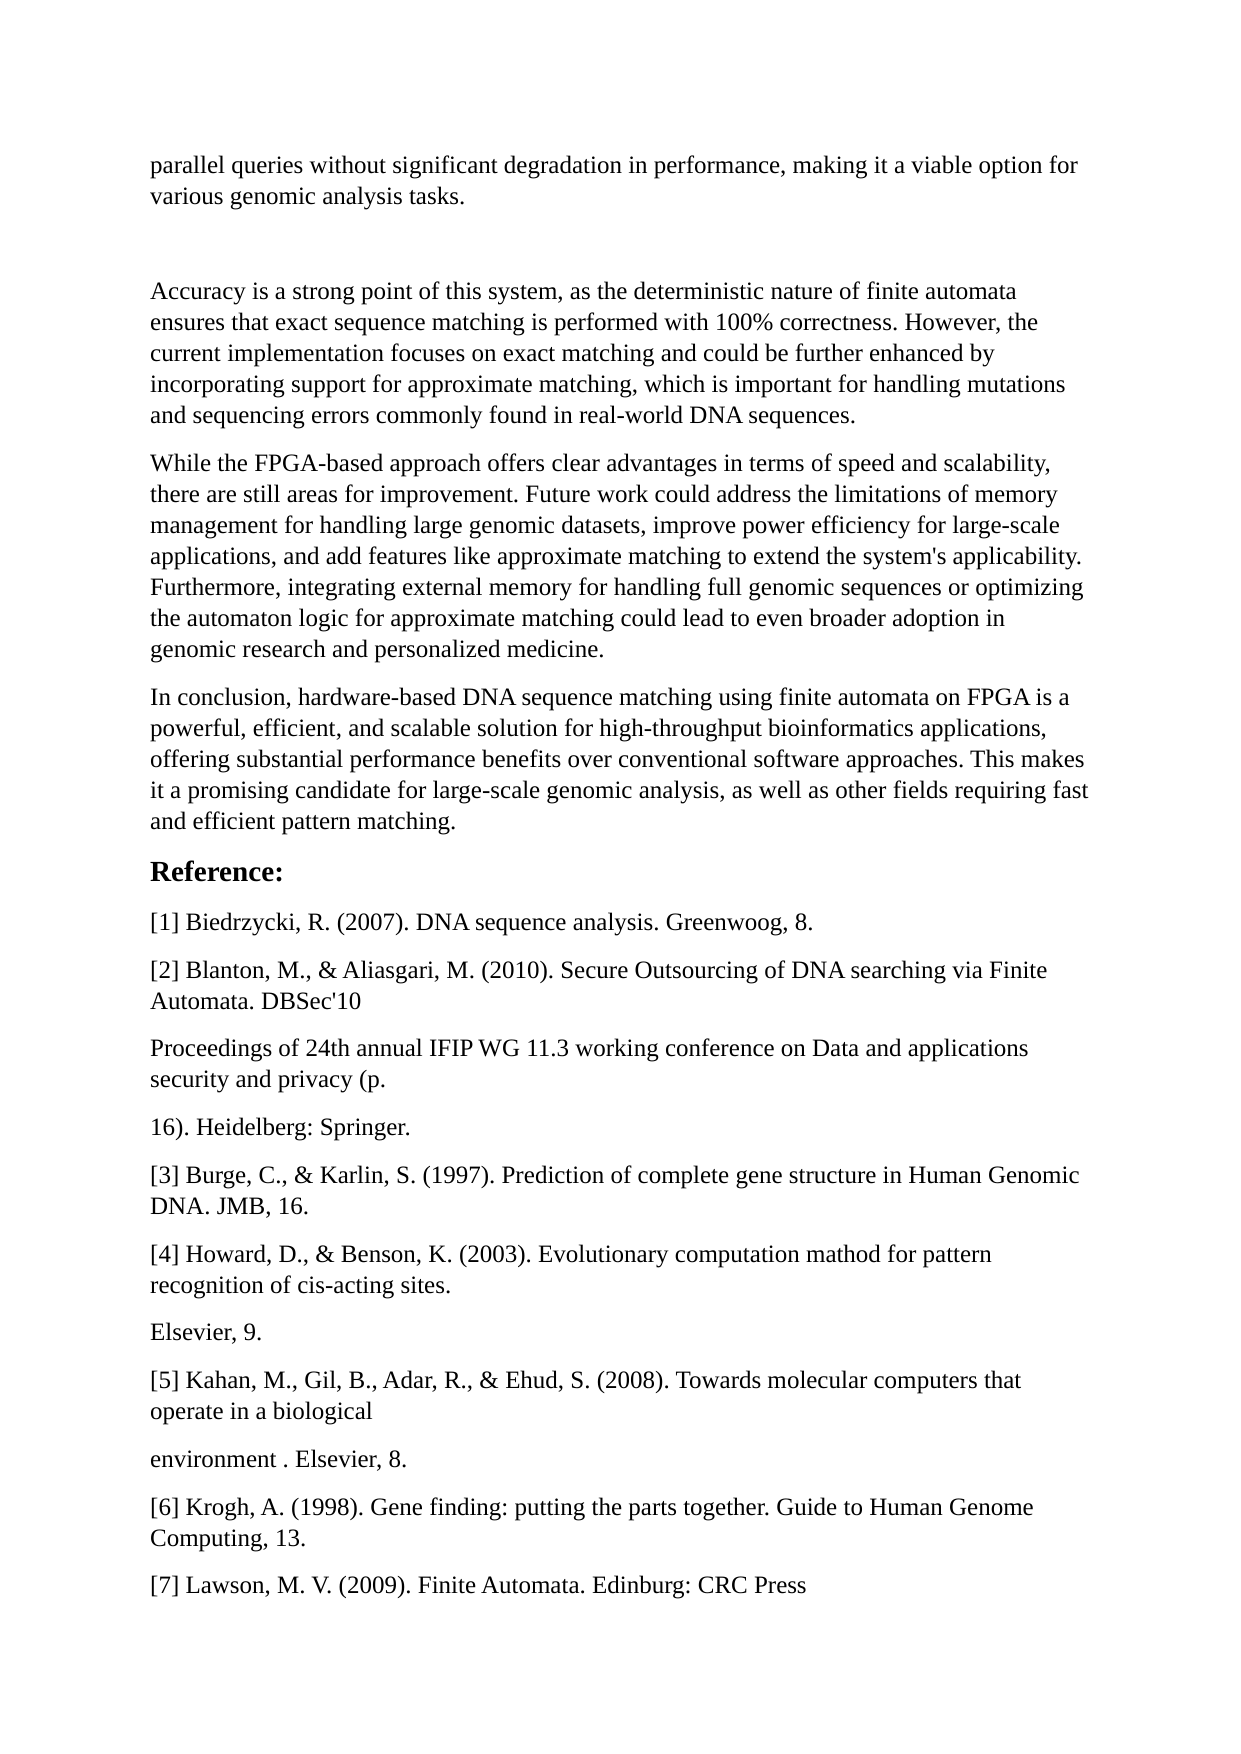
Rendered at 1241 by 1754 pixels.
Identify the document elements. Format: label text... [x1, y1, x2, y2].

text [6] Krogh, A. (1998). Gene finding: putting the parts together. Guide to Human Genome Computing, 13. [150, 1492, 1090, 1551]
text [1] Biedrzycki, R. (2007). DNA sequence analysis. Greenwoog, 8. [150, 907, 1090, 936]
text Reference: [150, 854, 1090, 888]
text While the FPGA-based approach offers clear advantages in terms of speed and scalability, there are still areas for improvement. Future work could address the limitations of memory management for handling large genomic datasets, improve power efficiency for large-scale applications, and add features like approximate matching to extend the system's applicability. Furthermore, integrating external memory for handling full genomic sequences or optimizing the automaton logic for approximate matching could lead to even broader adoption in genomic research and personalized medicine. [150, 448, 1090, 663]
text Accuracy is a strong point of this system, as the deterministic nature of finite automata ensures that exact sequence matching is performed with 100% correctness. However, the current implementation focuses on exact matching and could be further enhanced by incorporating support for approximate matching, which is important for handling mutations and sequencing errors commonly found in real-world DNA sequences. [150, 276, 1090, 429]
text [3] Burge, C., & Karlin, S. (1997). Prediction of complete gene structure in Human Genomic DNA. JMB, 16. [150, 1160, 1090, 1220]
text [2] Blanton, M., & Aliasgari, M. (2010). Secure Outsourcing of DNA searching via Finite Automata. DBSec'10 [150, 955, 1090, 1014]
text 16). Heidelberg: Springer. [150, 1112, 1090, 1141]
text [5] Kahan, M., Gil, B., Adar, R., & Ehud, S. (2008). Towards molecular computers that operate in a biological [150, 1365, 1090, 1425]
text In conclusion, hardware-based DNA sequence matching using finite automata on FPGA is a powerful, efficient, and scalable solution for high-throughput bioinformatics applications, offering substantial performance benefits over conventional software approaches. This makes it a promising candidate for large-scale genomic analysis, as well as other fields requiring fast and efficient pattern matching. [150, 682, 1090, 835]
text Elsevier, 9. [150, 1317, 1090, 1346]
text [7] Lawson, M. V. (2009). Finite Automata. Edinburg: CRC Press [150, 1570, 1090, 1599]
text environment . Elsevier, 8. [150, 1444, 1090, 1473]
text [150, 150, 1090, 210]
text Proceedings of 24th annual IFIP WG 11.3 working conference on Data and applications security and privacy (p. [150, 1033, 1090, 1093]
text [4] Howard, D., & Benson, K. (2003). Evolutionary computation mathod for pattern recognition of cis-acting sites. [150, 1239, 1090, 1298]
